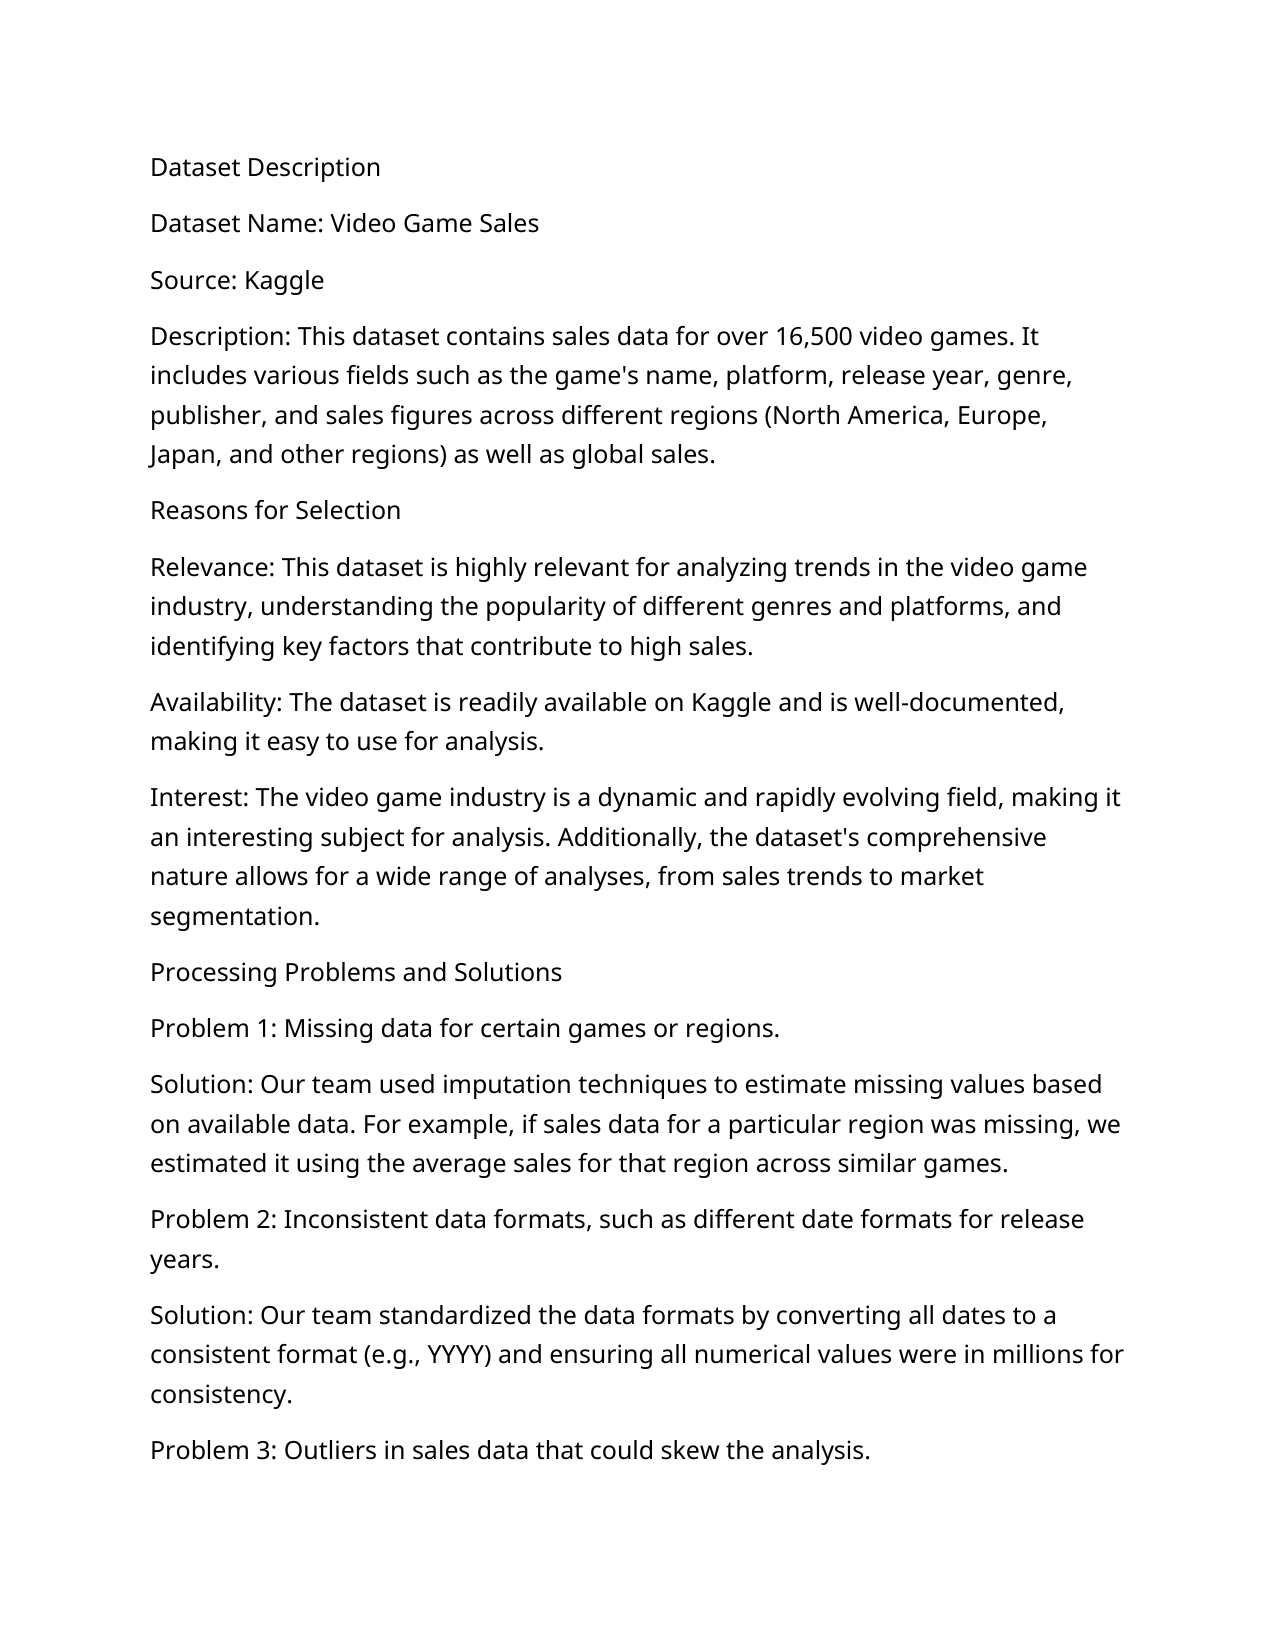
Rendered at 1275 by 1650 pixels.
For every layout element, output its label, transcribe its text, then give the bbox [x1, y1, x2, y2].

text Dataset Description [150, 150, 1125, 184]
text Problem 3: Outliers in sales data that could skew the analysis. [150, 1433, 1125, 1467]
text Relevance: This dataset is highly relevant for analyzing trends in the video game industry, understanding the popularity of different genres and platforms, and identifying key factors that contribute to high sales. [150, 549, 1125, 662]
text Source: Kaggle [150, 262, 1125, 296]
text Reasons for Selection [150, 493, 1125, 527]
text Interest: The video game industry is a dynamic and rapidly evolving field, making it an interesting subject for analysis. Additionally, the dataset's comprehensive nature allows for a wide range of analyses, from sales trends to market segmentation. [150, 780, 1125, 932]
text Problem 2: Inconsistent data formats, such as different date formats for release years. [150, 1202, 1125, 1275]
text Availability: The dataset is readily available on Kaggle and is well-documented, making it easy to use for analysis. [150, 684, 1125, 758]
text Problem 1: Missing data for certain games or regions. [150, 1011, 1125, 1045]
text Solution: Our team standardized the data formats by converting all dates to a consistent format (e.g., YYYY) and ensuring all numerical values were in millions for consistency. [150, 1297, 1125, 1411]
text Description: This dataset contains sales data for over 16,500 video games. It includes various fields such as the game's name, platform, release year, genre, publisher, and sales figures across different regions (North America, Europe, Japan, and other regions) as well as global sales. [150, 318, 1125, 471]
text Processing Problems and Solutions [150, 954, 1125, 988]
text Dataset Name: Video Game Sales [150, 206, 1125, 240]
text Solution: Our team used imputation techniques to estimate missing values based on available data. For example, if sales data for a particular region was missing, we estimated it using the average sales for that region across similar games. [150, 1067, 1125, 1180]
